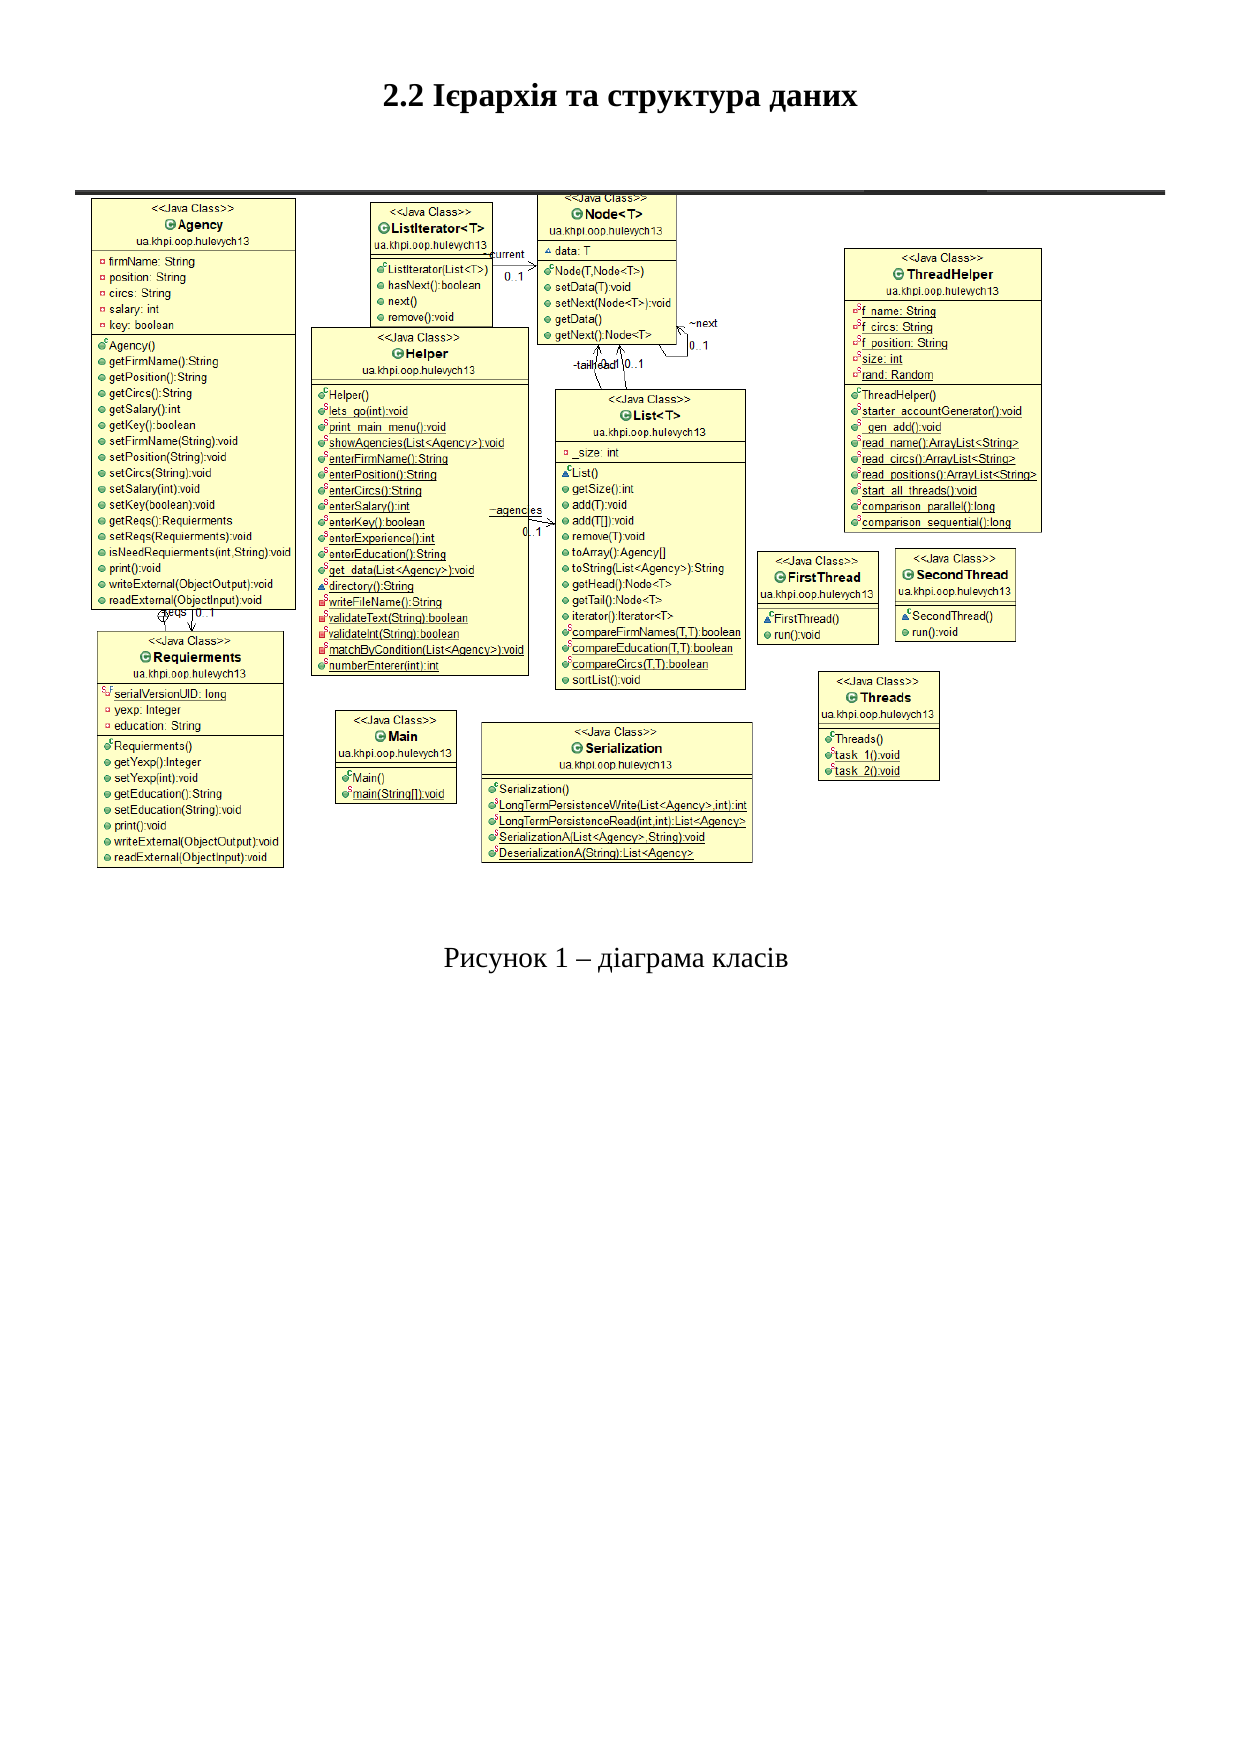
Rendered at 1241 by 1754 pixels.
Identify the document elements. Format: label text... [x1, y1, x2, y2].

text 2.2 Ієрархія та структура даних Рисунок 1 – діаграма класів [75, 891, 1165, 1041]
text 2.2 Ієрархія та структура даних Рисунок 1 – діаграма класів [75, 75, 1165, 190]
picture [75, 190, 1166, 891]
